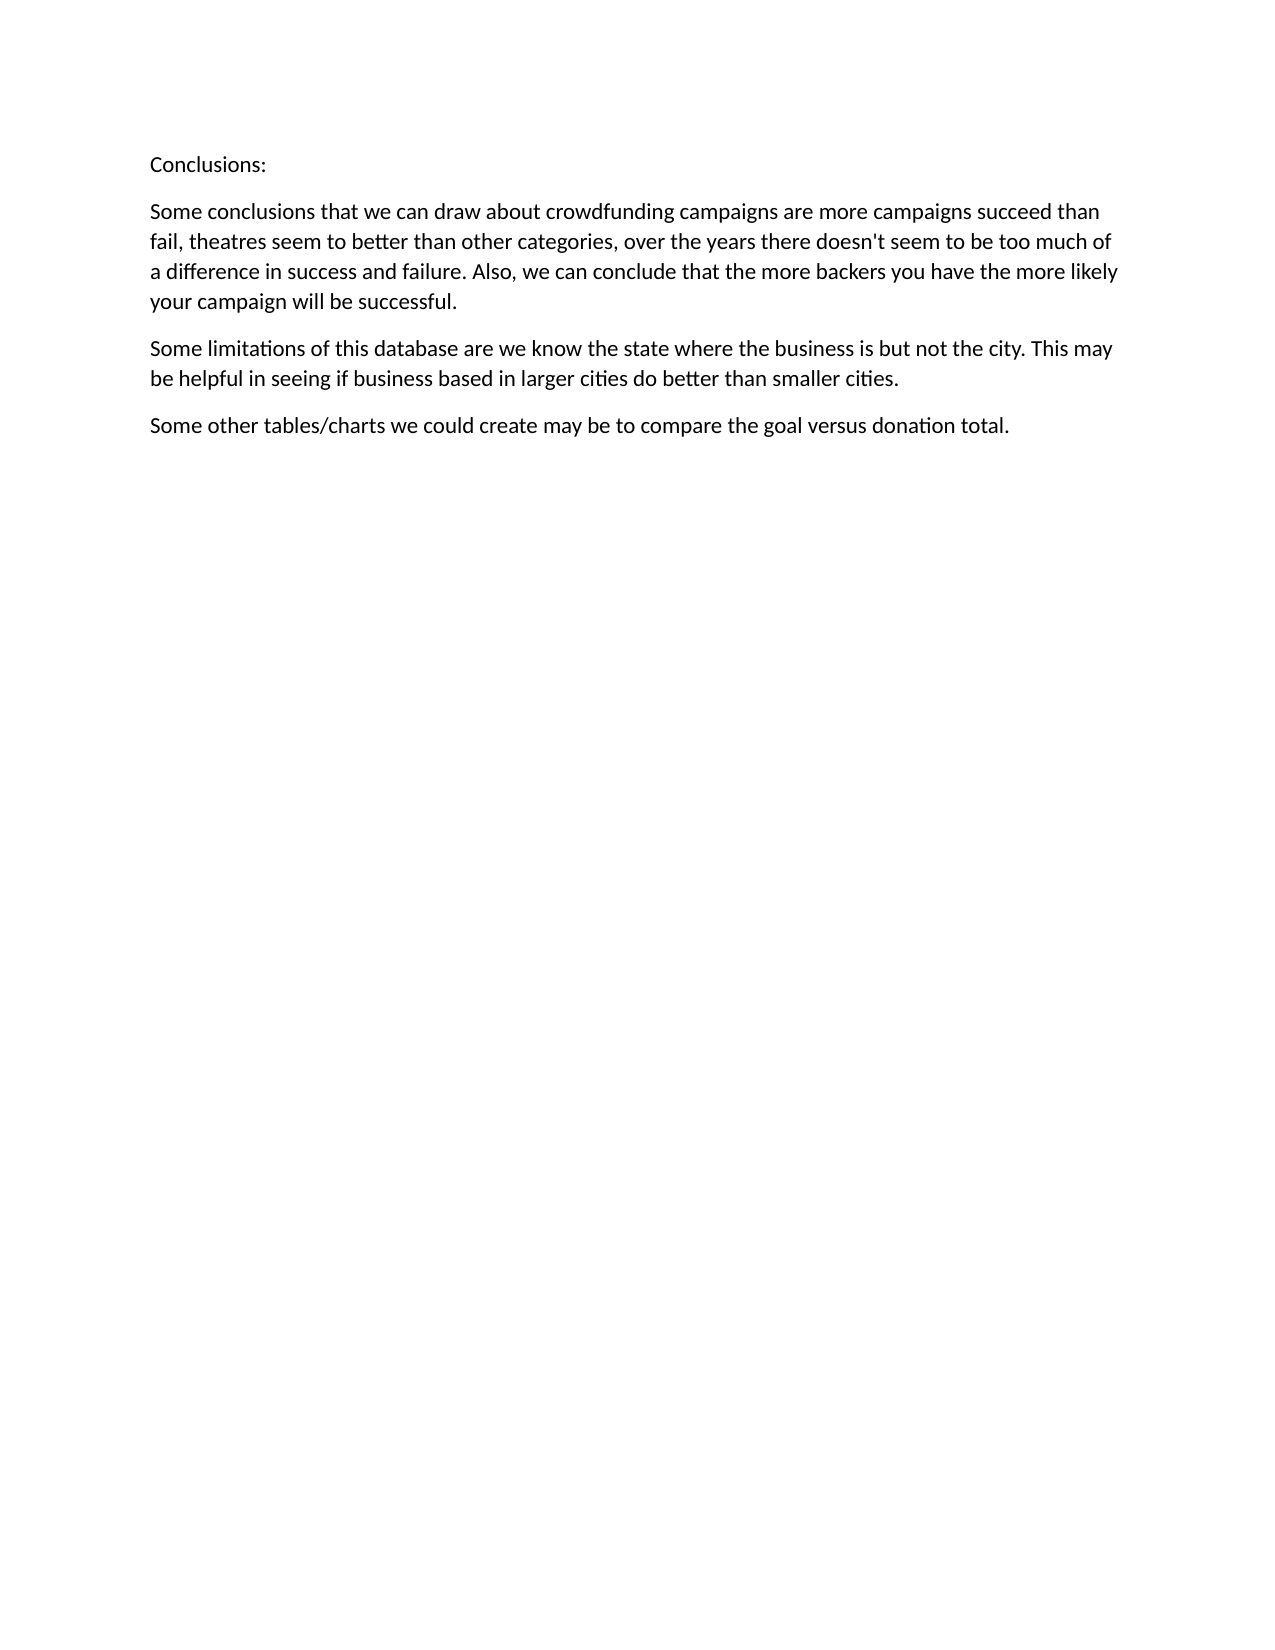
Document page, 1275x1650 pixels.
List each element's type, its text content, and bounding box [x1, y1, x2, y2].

text Some other tables/charts we could create may be to compare the goal versus donation total. [150, 411, 1125, 439]
text Conclusions: [150, 150, 1125, 178]
text Some limitations of this database are we know the state where the business is but not the city. This may be helpful in seeing if business based in larger cities do better than smaller cities. [150, 334, 1125, 393]
text Some conclusions that we can draw about crowdfunding campaigns are more campaigns succeed than fail, theatres seem to better than other categories, over the years there doesn't seem to be too much of a difference in success and failure. Also, we can conclude that the more backers you have the more likely your campaign will be successful. [150, 197, 1125, 316]
